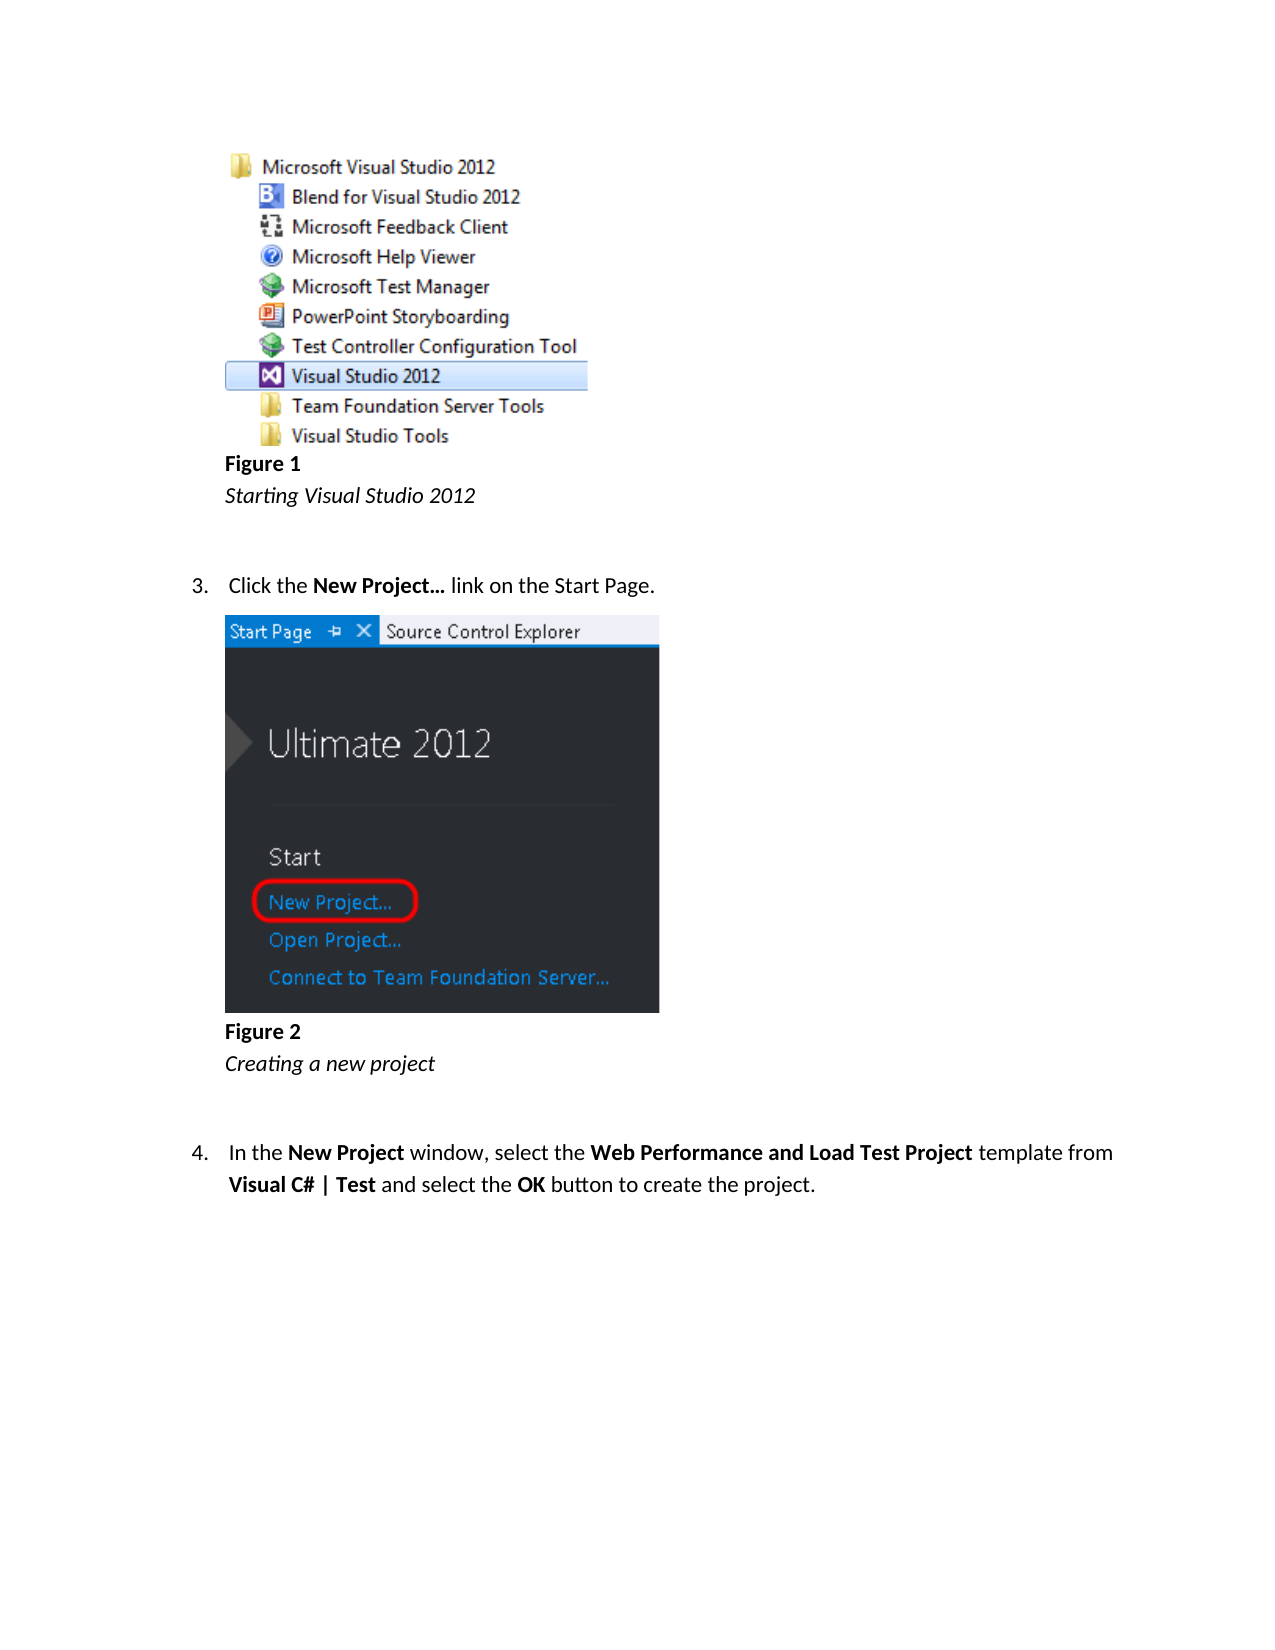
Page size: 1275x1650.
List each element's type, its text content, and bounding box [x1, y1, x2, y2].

list Click the New Project… link on the Start Page. [191, 571, 1125, 599]
text Figure 1 [225, 449, 1125, 477]
text Creating a new project [225, 1049, 1125, 1077]
text Figure 2 [225, 1017, 1125, 1045]
text Starting Visual Studio 2012 [225, 482, 1125, 510]
picture [225, 615, 660, 1013]
picture [225, 150, 588, 446]
list In the New Project window, select the Web Performance and Load Test Project template from Visual C# | Test and select the OK button to create the project. [191, 1138, 1125, 1198]
